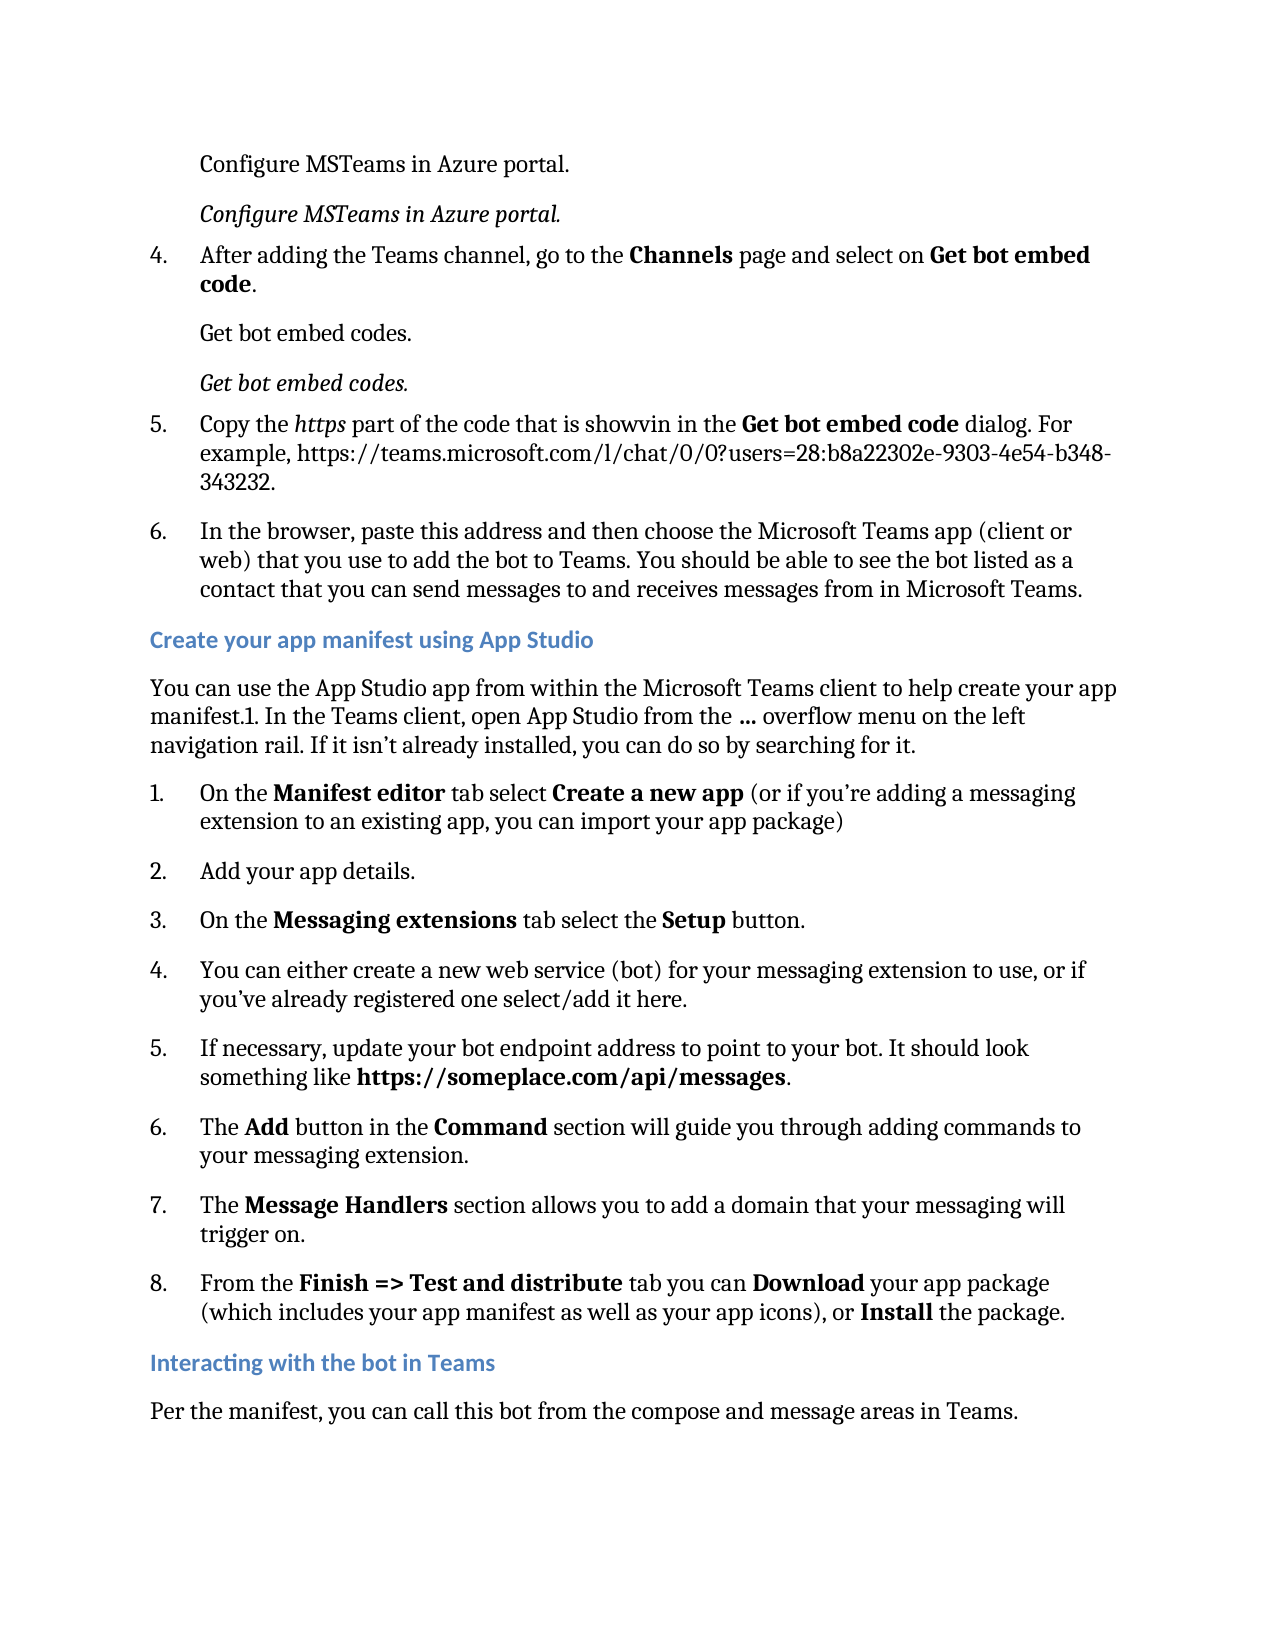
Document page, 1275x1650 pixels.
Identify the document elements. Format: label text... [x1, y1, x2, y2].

list Configure MSTeams in Azure portal. [150, 150, 1125, 179]
list You can either create a new web service (bot) for your messaging extension to use, or if you’ve already registered one select/add it here. [150, 956, 1125, 1013]
list Get bot embed codes. [150, 369, 1125, 397]
list Configure MSTeams in Azure portal. [150, 199, 1125, 228]
subtitle Interacting with the bot in Teams [150, 1348, 1125, 1378]
list After adding the Teams channel, go to the Channels page and select on Get bot embed code. [150, 241, 1125, 298]
list The Message Handlers section allows you to add a domain that your messaging will trigger on. [150, 1191, 1125, 1248]
list On the Messaging extensions tab select the Setup button. [150, 906, 1125, 935]
text You can use the App Studio app from within the Microsoft Teams client to help create your app manifest.1. In the Teams client, open App Studio from the … overflow menu on the left navigation rail. If it isn’t already installed, you can do so by searching for it. [150, 673, 1125, 760]
text Per the manifest, you can call this bot from the compose and message areas in Teams. [150, 1397, 1125, 1426]
list If necessary, update your bot endpoint address to point to your bot. It should look something like https://someplace.com/api/messages. [150, 1034, 1125, 1092]
subtitle Create your app manifest using App Studio [150, 624, 1125, 655]
list Get bot embed codes. [150, 319, 1125, 348]
list Copy the https part of the code that is showvin in the Get bot embed code dialog. For example, https://teams.microsoft.com/l/chat/0/0?users=28:b8a22302e-9303-4e54-b348-343232. [150, 410, 1125, 496]
list In the browser, paste this address and then choose the Microsoft Teams app (client or web) that you use to add the bot to Teams. You should be able to see the bot listed as a contact that you can send messages to and receives messages from in Microsoft Teams. [150, 517, 1125, 603]
list On the Manifest editor tab select Create a new app (or if you’re adding a messaging extension to an existing app, you can import your app package) [150, 778, 1125, 836]
list The Add button in the Command section will guide you through adding commands to your messaging extension. [150, 1113, 1125, 1170]
list From the Finish => Test and distribute tab you can Download your app package (which includes your app manifest as well as your app icons), or Install the package. [150, 1269, 1125, 1327]
list Add your app details. [150, 857, 1125, 886]
